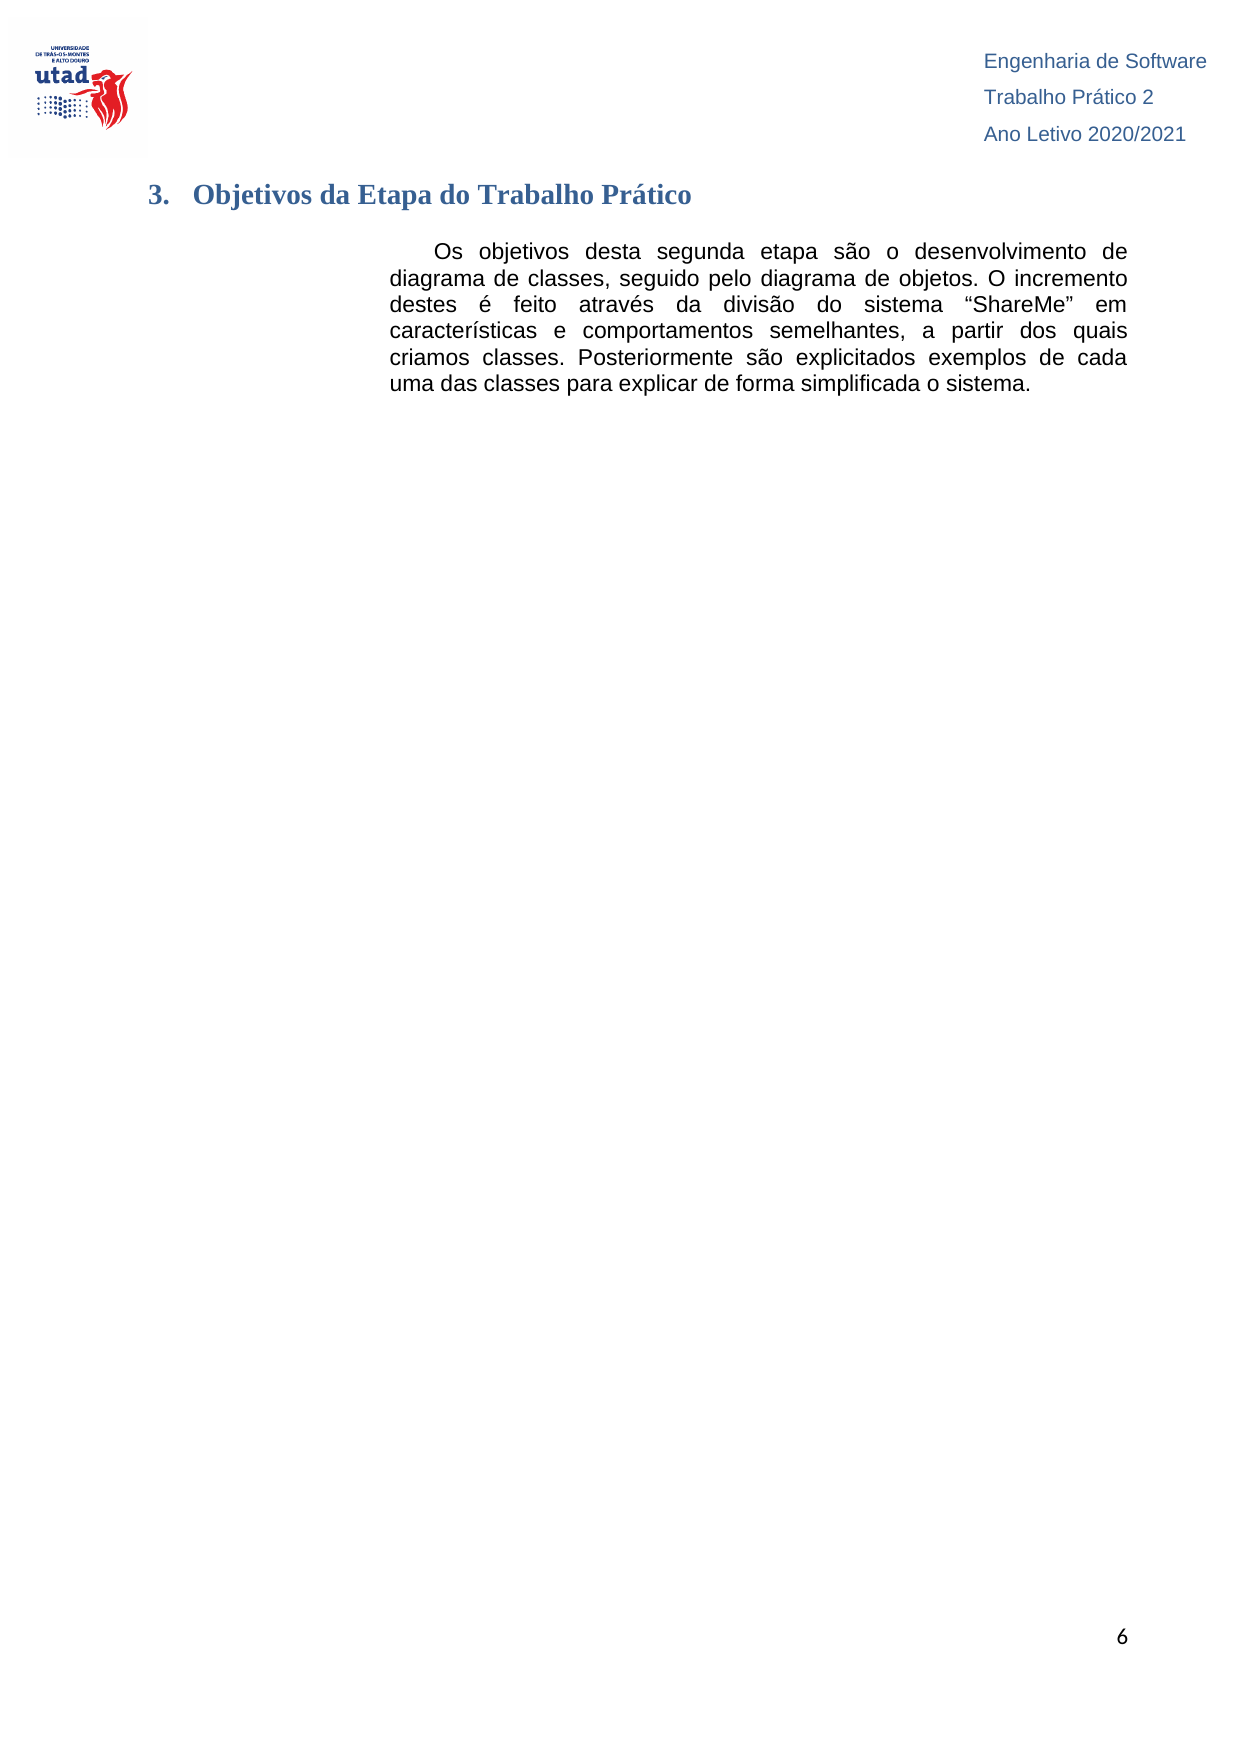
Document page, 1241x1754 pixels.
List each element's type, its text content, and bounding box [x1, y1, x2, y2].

subtitle Objetivos da Etapa do Trabalho Prático [148, 177, 1128, 211]
text Os objetivos desta segunda etapa são o desenvolvimento de diagrama de classes, seguido pelo diagrama de objetos. O incremento destes é feito através da divisão do sistema “ShareMe” em características e comportamentos semelhantes, a partir dos quais criamos classes. Posteriormente são explicitados exemplos de cada uma das classes para explicar de forma simplificada o sistema. [389, 238, 1128, 396]
